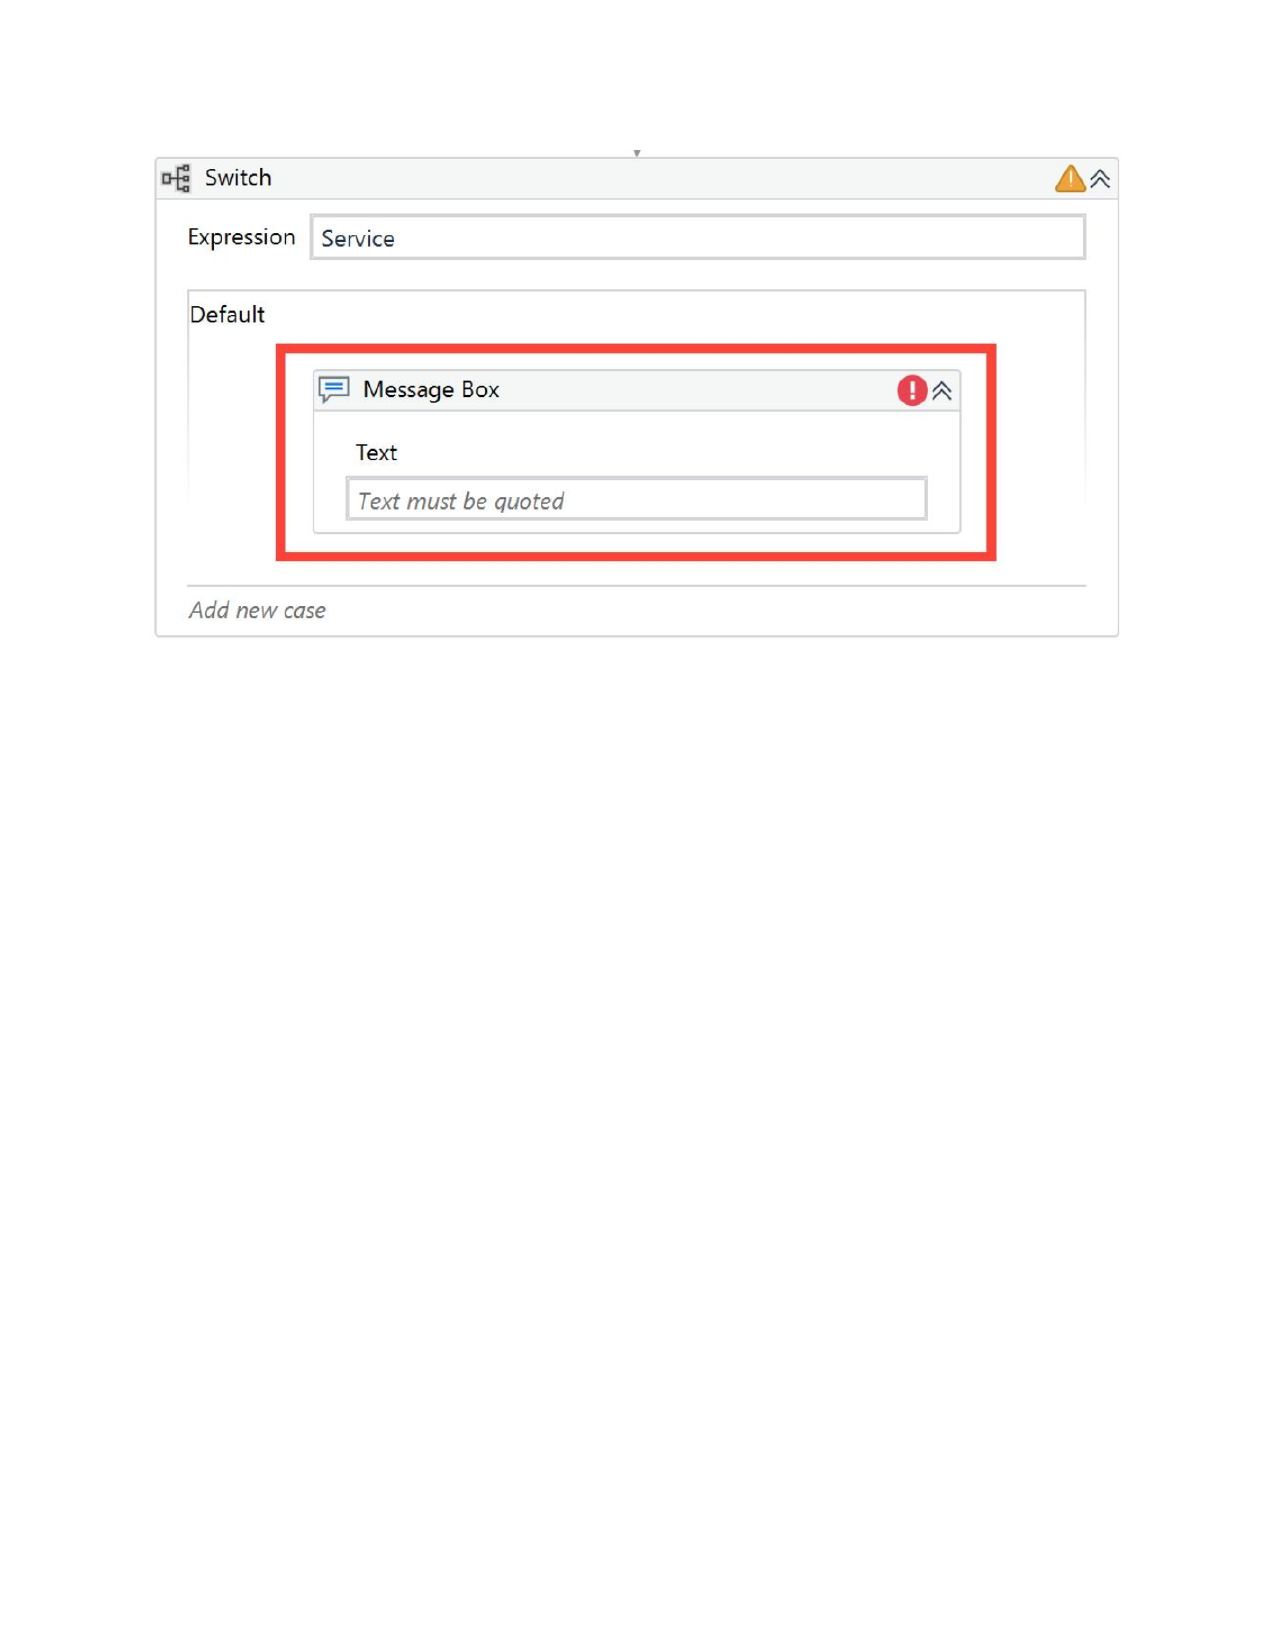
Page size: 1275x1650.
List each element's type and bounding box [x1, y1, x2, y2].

picture [150, 150, 1125, 640]
